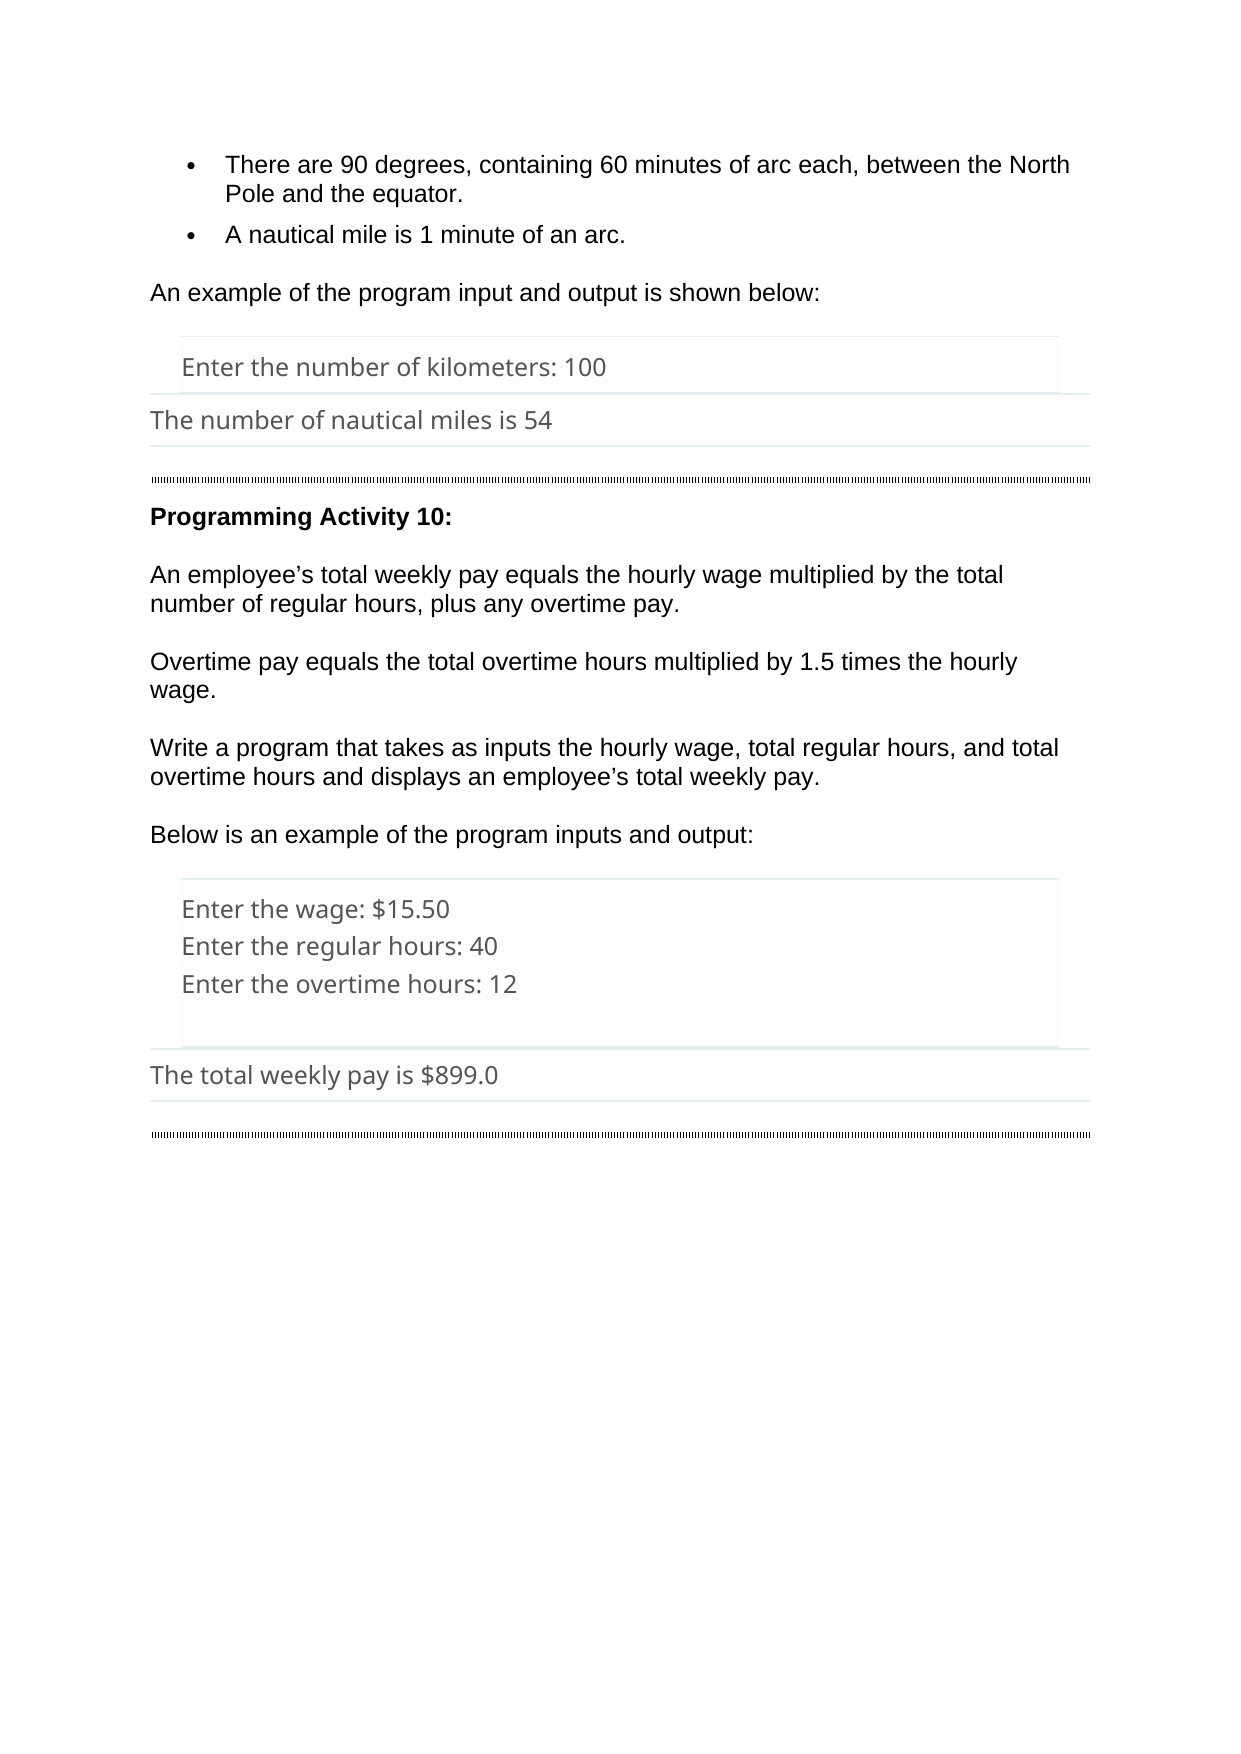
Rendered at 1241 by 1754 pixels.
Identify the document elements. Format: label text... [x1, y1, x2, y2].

text The number of nautical miles is 54 [150, 395, 1090, 445]
text Enter the number of kilometers: 100 [181, 337, 1059, 392]
text An example of the program input and output is shown below: [150, 278, 1090, 307]
text The total weekly pay is $899.0 [150, 1050, 1090, 1100]
text Write a program that takes as inputs the hourly wage, total regular hours, and total overtime hours and displays an employee’s total weekly pay. [150, 733, 1090, 791]
text Enter the wage: $15.50 [181, 880, 1059, 916]
text Programming Activity 10: [150, 502, 1090, 531]
text Overtime pay equals the total overtime hours multiplied by 1.5 times the hourly wage. [150, 647, 1090, 704]
list There are 90 degrees, containing 60 minutes of arc each, between the North Pole and the equator. [187, 150, 1090, 207]
list A nautical mile is 1 minute of an arc. [187, 220, 1090, 249]
text An employee’s total weekly pay equals the hourly wage multiplied by the total number of regular hours, plus any overtime pay. [150, 560, 1090, 618]
text Below is an example of the program inputs and output: [150, 820, 1090, 849]
text Enter the regular hours: 40 [181, 916, 1059, 953]
text Enter the overtime hours: 12 [181, 953, 1059, 991]
